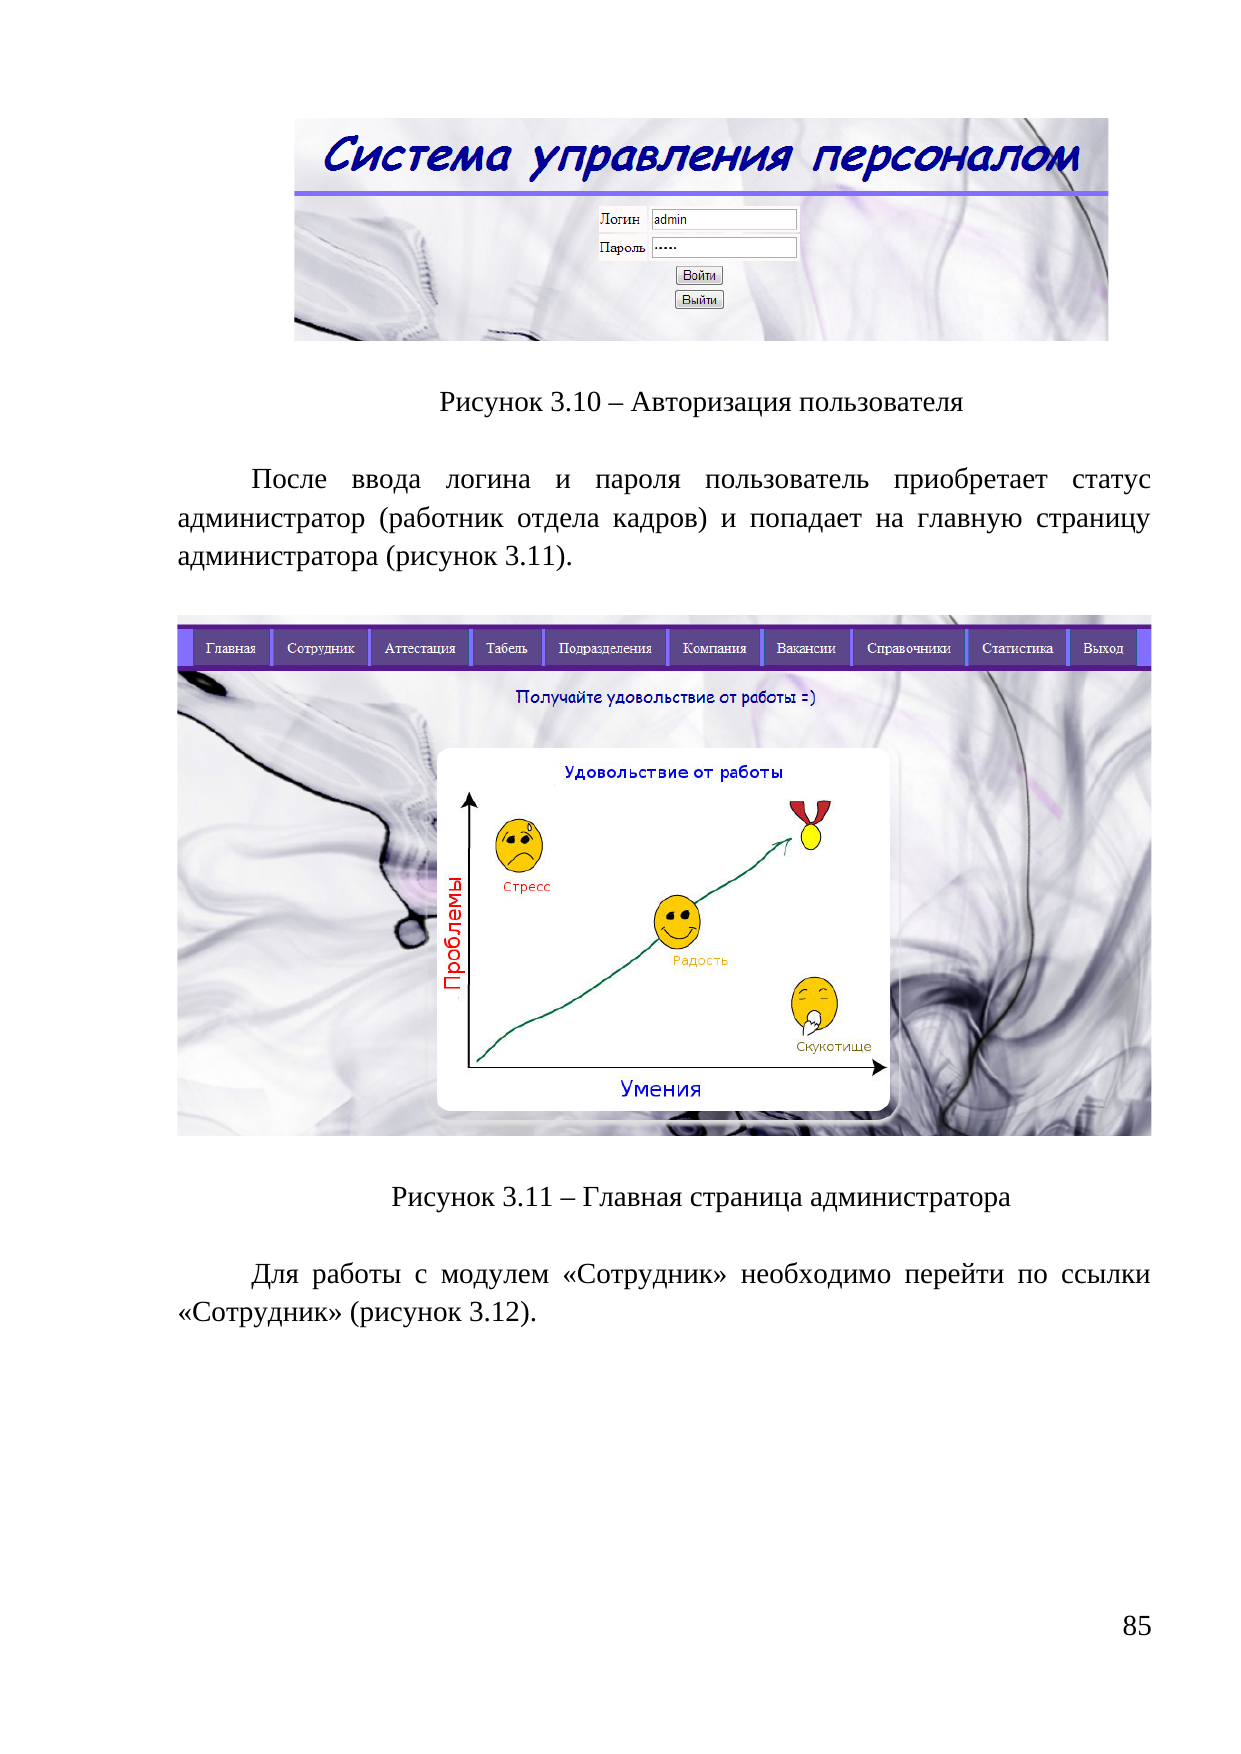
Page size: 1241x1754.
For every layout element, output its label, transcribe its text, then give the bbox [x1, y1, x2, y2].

text Для работы с модулем «Сотрудник» необходимо перейти по ссылки «Сотрудник» (рисунок 3.12). [177, 1256, 1152, 1328]
text Рисунок 3.11 ‒ Главная страница администратора [177, 1179, 1152, 1212]
text Рисунок 3.10 ‒ Авторизация пользователя [177, 384, 1152, 418]
text После ввода логина и пароля пользователь приобретает статус администратор (работник отдела кадров) и попадает на главную страницу администратора (рисунок 3.11). [177, 461, 1152, 572]
picture [294, 118, 1109, 341]
picture [177, 615, 1152, 1136]
